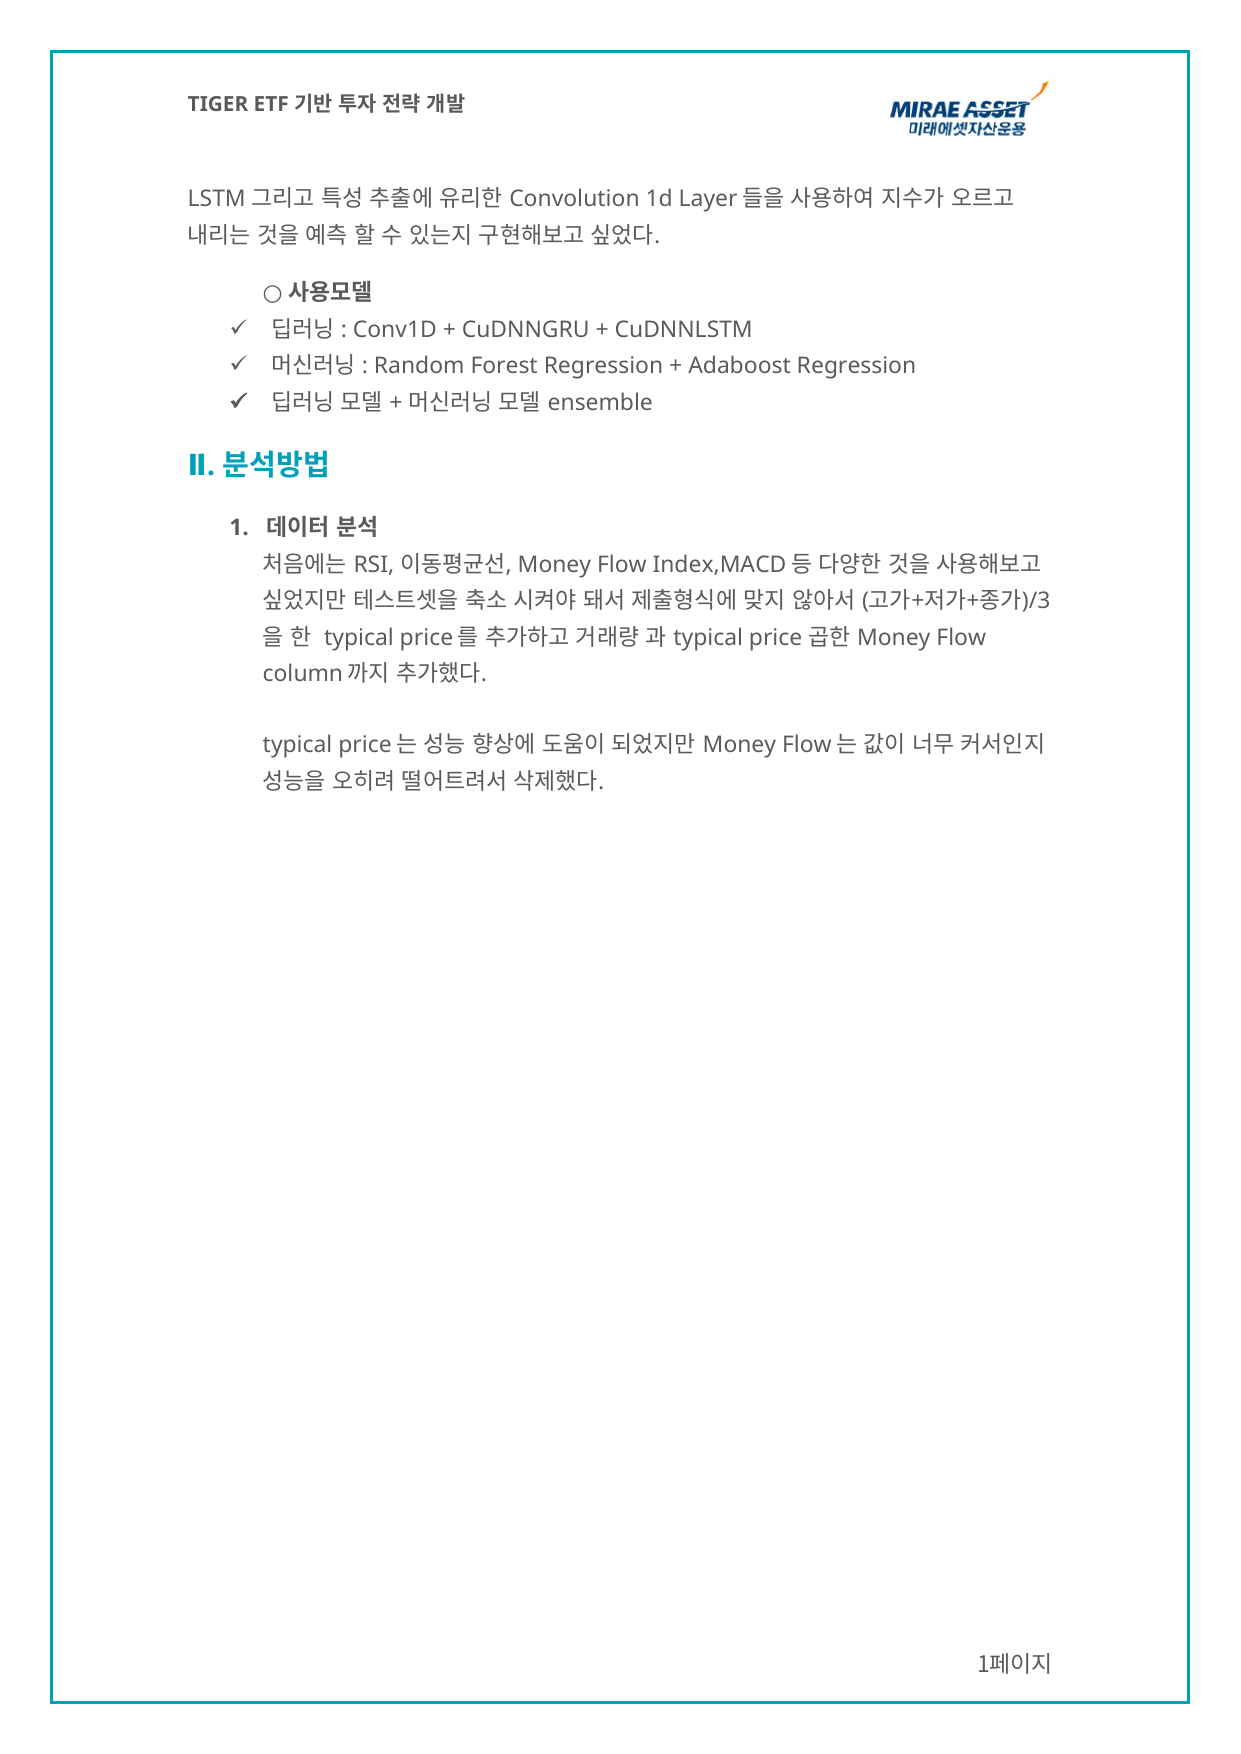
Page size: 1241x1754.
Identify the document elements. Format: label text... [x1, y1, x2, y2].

list 딥러닝 : Conv1D + CuDNNGRU + CuDNNLSTM [229, 311, 1053, 344]
list 딥러닝 모델 + 머신러닝 모델 ensemble [229, 384, 1053, 417]
list ○ 사용모델 [262, 274, 1053, 307]
list typical price는 성능 향상에 도움이 되었지만 Money Flow는 값이 너무 커서인지 성능을 오히려 떨어트려서 삭제했다. [262, 726, 1053, 796]
list 머신러닝 : Random Forest Regression + Adaboost Regression [229, 347, 1053, 381]
list 처음에는 RSI, 이동평균선, Money Flow Index,MACD등 다양한 것을 사용해보고 싶었지만 테스트셋을 축소 시켜야 돼서 제출형식에 맞지 않아서 (고가+저가+종가)/3을 한 typical price를 추가하고 거래량 과 typical price 곱한 Money Flow column까지 추가했다. [262, 546, 1053, 689]
list 데이터 분석 [229, 509, 1053, 542]
picture [875, 75, 1055, 152]
text Ⅱ. 분석방법 [187, 442, 1053, 484]
